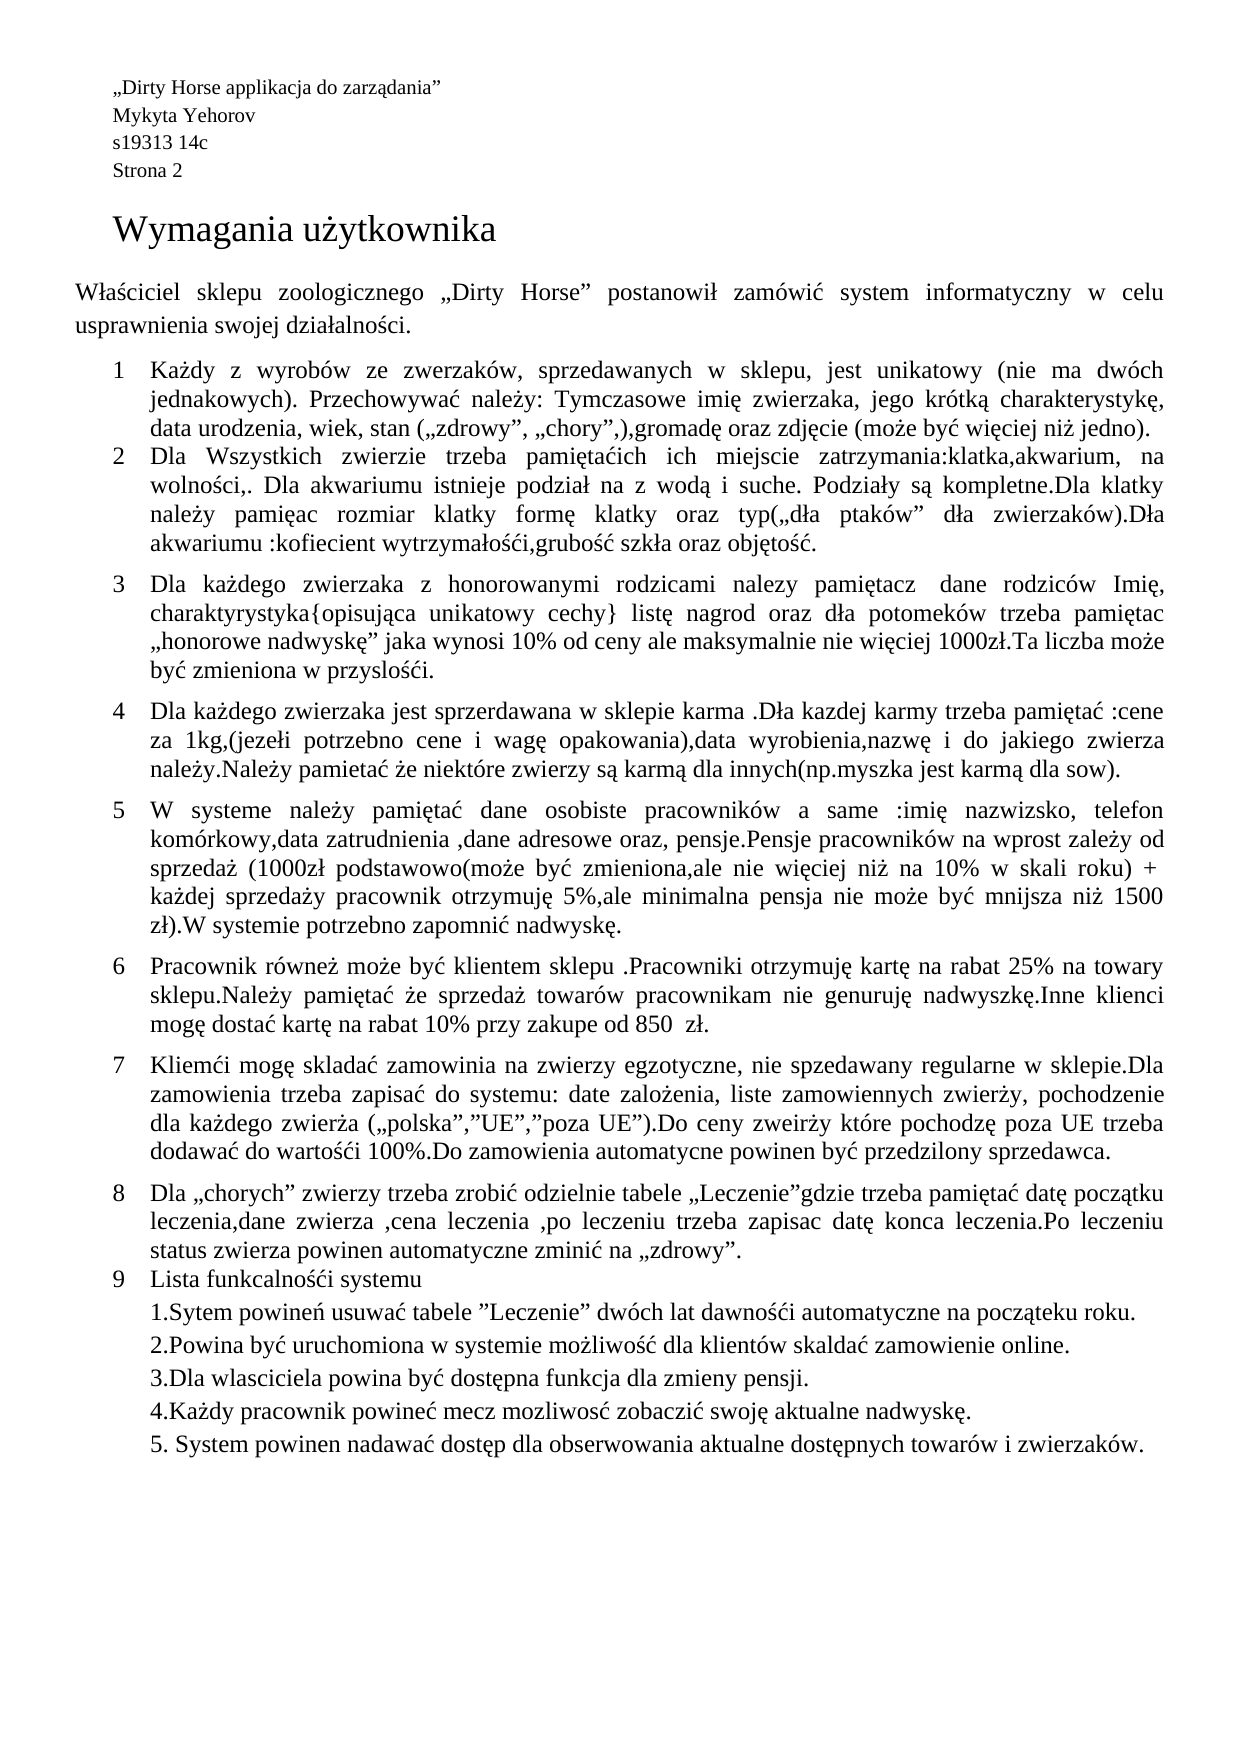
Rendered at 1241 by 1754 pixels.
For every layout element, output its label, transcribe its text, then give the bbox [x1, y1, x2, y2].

list 4.Każdy pracownik powineć mecz mozliwosć zobaczić swoję aktualne nadwyskę. [150, 1396, 1165, 1425]
list 3.Dla wlasciciela powina być dostępna funkcja dla zmieny pensji. [150, 1363, 1165, 1392]
text Właściciel sklepu zoologicznego „Dirty Horse” postanowił zamówić system informatyczny w celu usprawnienia swojej działalności. [75, 277, 1165, 338]
list Kliemći mogę skladać zamowinia na zwierzy egzotyczne, nie spzedawany regularne w sklepie.Dla zamowienia trzeba zapisać do systemu: date zalożenia, liste zamowiennych zwierży, pochodzenie dla każdego zwierża („polska”,”UE”,”poza UE”).Do ceny zweirży które pochodzę poza UE trzeba dodawać do wartośći 100%.Do zamowienia automatycne powinen być przedzilony sprzedawca. [112, 1050, 1165, 1165]
text Wymagania użytkownika [112, 206, 1165, 249]
text „Dirty Horse applikacja do zarządania” Mykyta Yehorov s19313 14c Strona 2 [112, 75, 1165, 182]
list Pracownik równeż może być klientem sklepu .Pracowniki otrzymuję kartę na rabat 25% na towary sklepu.Należy pamiętać że sprzedaż towarów pracownikam nie genuruję nadwyszkę.Inne klienci mogę dostać kartę na rabat 10% przy zakupe od 850 zł. [112, 951, 1165, 1038]
list W systeme należy pamiętać dane osobiste pracowników a same :imię nazwizsko, telefon komórkowy,data zatrudnienia ,dane adresowe oraz, pensje.Pensje pracowników na wprost zależy od sprzedaż (1000zł podstawowo(może być zmieniona,ale nie więciej niż na 10% w skali roku) + każdej sprzedaży pracownik otrzymuję 5%,ale minimalna pensja nie może być mnijsza niż 1500 zł).W systemie potrzebno zapomnić nadwyskę. [112, 795, 1165, 939]
list 1.Sytem powineń usuwać tabele ”Leczenie” dwóch lat dawnośći automatyczne na począteku roku. [150, 1297, 1165, 1326]
list Dla Wszystkich zwierzie trzeba pamiętaćich ich miejscie zatrzymania:klatka,akwarium, na wolności,. Dla akwariumu istnieje podział na z wodą i suche. Podziały są kompletne.Dla klatky należy pamięac rozmiar klatky formę klatky oraz typ(„dła ptaków” dła zwierzaków).Dła akwariumu :kofiecient wytrzymałośći,grubość szkła oraz objętość. [112, 441, 1165, 556]
list Dla każdego zwierzaka z honorowanymi rodzicami nalezy pamiętacz dane rodziców Imię, charaktyrystyka{opisująca unikatowy cechy} listę nagrod oraz dła potomeków trzeba pamiętac „honorowe nadwyskę” jaka wynosi 10% od ceny ale maksymalnie nie więciej 1000zł.Ta liczba może być zmieniona w przyslośći. [112, 569, 1165, 684]
list 5. System powinen nadawać dostęp dla obserwowania aktualne dostępnych towarów i zwierzaków. [150, 1429, 1165, 1458]
list Lista funkcalnośći systemu [112, 1264, 1165, 1293]
list Każdy z wyrobów ze zwerzaków, sprzedawanych w sklepu, jest unikatowy (nie ma dwóch jednakowych). Przechowywać należy: Tymczasowe imię zwierzaka, jego krótką charakterystykę, data urodzenia, wiek, stan („zdrowy”, „chory”,),gromadę oraz zdjęcie (może być więciej niż jedno). [112, 355, 1165, 441]
list 2.Powina być uruchomiona w systemie możliwość dla klientów skaldać zamowienie online. [150, 1330, 1165, 1359]
list Dla każdego zwierzaka jest sprzerdawana w sklepie karma .Dła kazdej karmy trzeba pamiętać :cene za 1kg,(jezełi potrzebno cene i wagę opakowania),data wyrobienia,nazwę i do jakiego zwierza należy.Należy pamietać że niektóre zwierzy są karmą dla innych(np.myszka jest karmą dla sow). [112, 696, 1165, 783]
list Dla „chorych” zwierzy trzeba zrobić odzielnie tabele „Leczenie”gdzie trzeba pamiętać datę początku leczenia,dane zwierza ,cena leczenia ,po leczeniu trzeba zapisac datę konca leczenia.Po leczeniu status zwierza powinen automatyczne zminić na „zdrowy”. [112, 1178, 1165, 1264]
